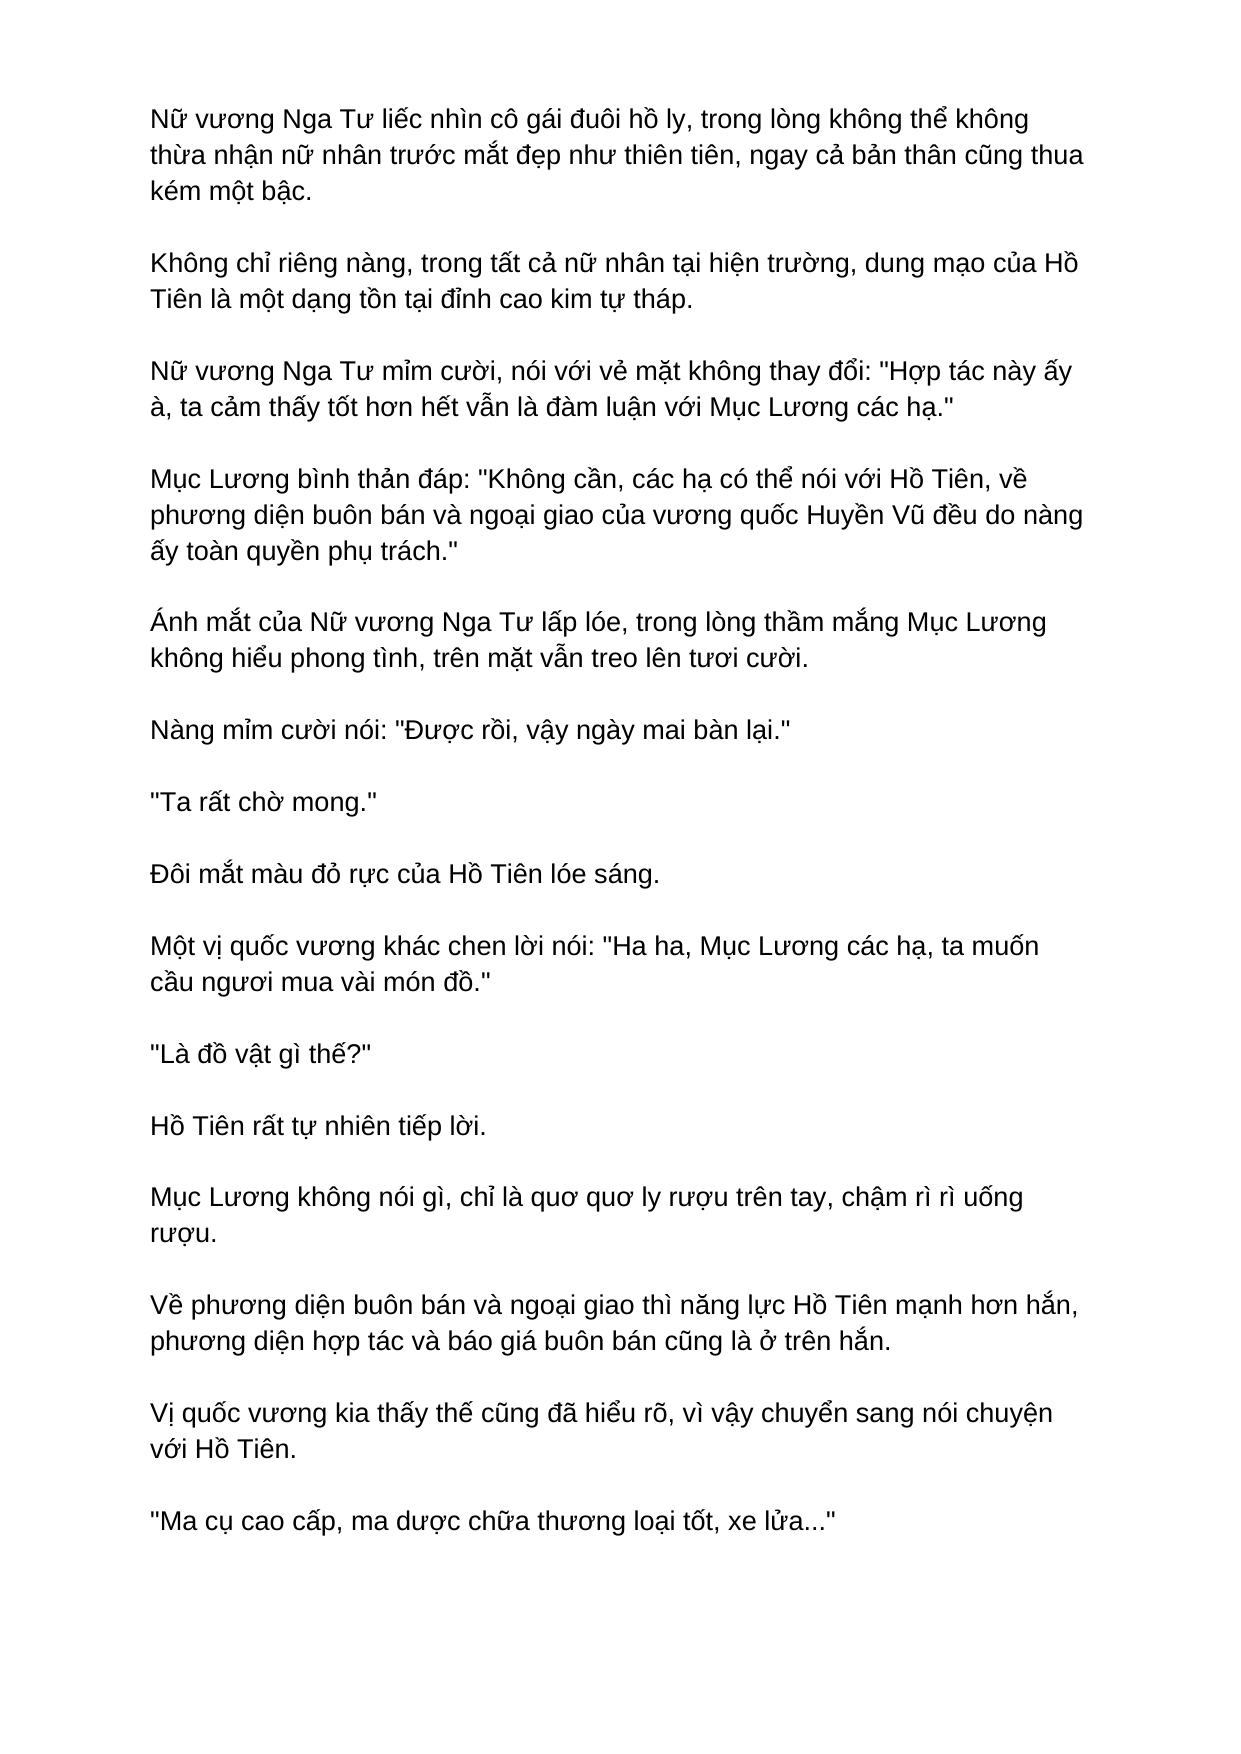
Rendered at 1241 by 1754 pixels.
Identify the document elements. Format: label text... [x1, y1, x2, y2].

text Một vị quốc vương khác chen lời nói: "Ha ha, Mục Lương các hạ, ta muốn cầu ngươi mua vài món đồ." [150, 930, 1090, 997]
text "Ma cụ cao cấp, ma dược chữa thương loại tốt, xe lửa..." [150, 1505, 1090, 1536]
text Đôi mắt màu đỏ rực của Hồ Tiên lóe sáng. [150, 858, 1090, 889]
text Về phương diện buôn bán và ngoại giao thì năng lực Hồ Tiên mạnh hơn hắn, phương diện hợp tác và báo giá buôn bán cũng là ở trên hắn. [150, 1289, 1090, 1356]
text Mục Lương không nói gì, chỉ là quơ quơ ly rượu trên tay, chậm rì rì uống rượu. [150, 1181, 1090, 1249]
text Ánh mắt của Nữ vương Nga Tư lấp lóe, trong lòng thầm mắng Mục Lương không hiểu phong tình, trên mặt vẫn treo lên tươi cười. [150, 606, 1090, 674]
text "Là đồ vật gì thế?" [150, 1038, 1090, 1069]
text Nữ vương Nga Tư liếc nhìn cô gái đuôi hồ ly, trong lòng không thể không thừa nhận nữ nhân trước mắt đẹp như thiên tiên, ngay cả bản thân cũng thua kém một bậc. [150, 103, 1090, 206]
text Nữ vương Nga Tư mỉm cười, nói với vẻ mặt không thay đổi: "Hợp tác này ấy à, ta cảm thấy tốt hơn hết vẫn là đàm luận với Mục Lương các hạ." [150, 355, 1090, 422]
text "Ta rất chờ mong." [150, 786, 1090, 817]
text Hồ Tiên rất tự nhiên tiếp lời. [150, 1109, 1090, 1141]
text Nàng mỉm cười nói: "Được rồi, vậy ngày mai bàn lại." [150, 714, 1090, 746]
text Vị quốc vương kia thấy thế cũng đã hiểu rõ, vì vậy chuyển sang nói chuyện với Hồ Tiên. [150, 1397, 1090, 1464]
text Mục Lương bình thản đáp: "Không cần, các hạ có thể nói với Hồ Tiên, về phương diện buôn bán và ngoại giao của vương quốc Huyền Vũ đều do nàng ấy toàn quyền phụ trách." [150, 463, 1090, 566]
text Không chỉ riêng nàng, trong tất cả nữ nhân tại hiện trường, dung mạo của Hồ Tiên là một dạng tồn tại đỉnh cao kim tự tháp. [150, 247, 1090, 314]
